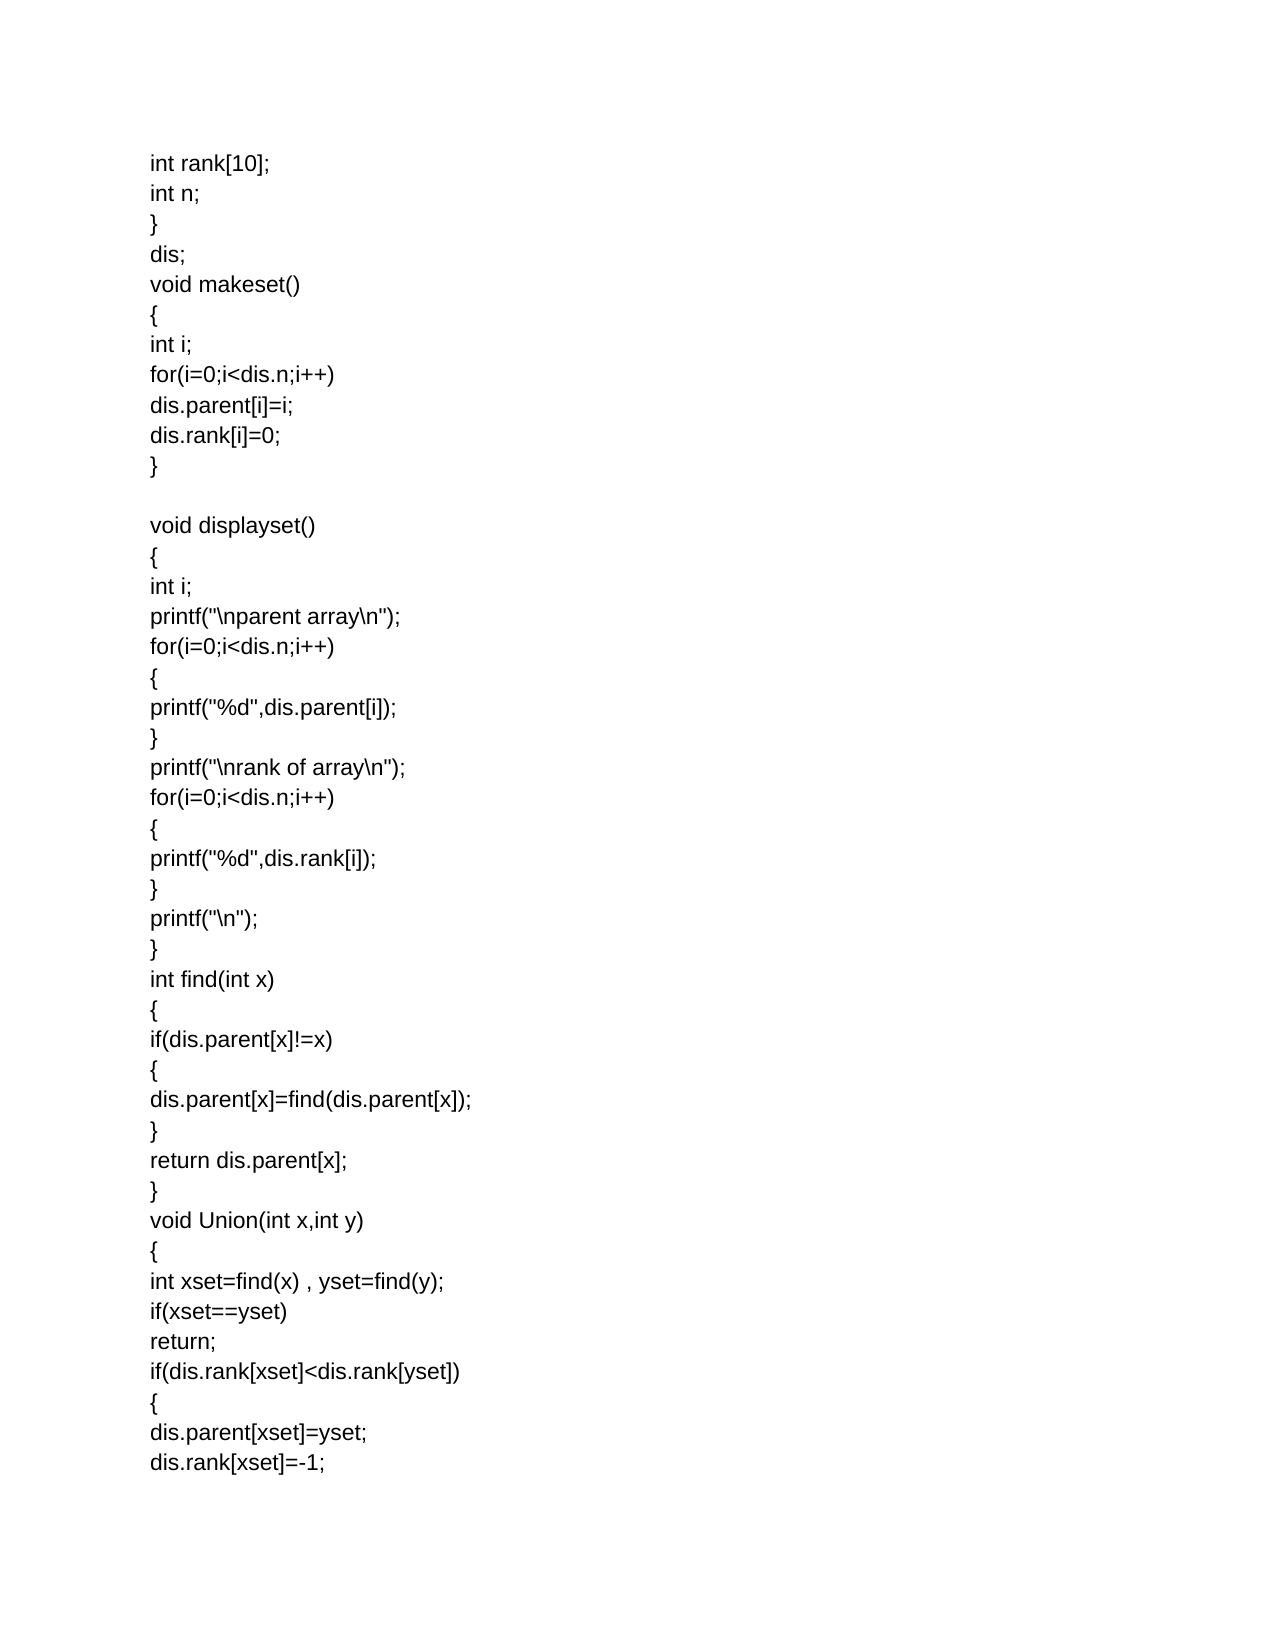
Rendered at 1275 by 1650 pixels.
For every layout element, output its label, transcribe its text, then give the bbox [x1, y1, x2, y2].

text { [150, 1388, 1125, 1415]
text int rank[10]; [150, 150, 1125, 176]
text printf("\nparent array\n"); [150, 603, 1125, 629]
text void Union(int x,int y) [150, 1207, 1125, 1234]
text } [150, 935, 1125, 962]
text { [150, 301, 1125, 327]
text return; [150, 1328, 1125, 1354]
text } [150, 724, 1125, 750]
text } [150, 452, 1125, 478]
text dis.parent[xset]=yset; [150, 1419, 1125, 1445]
text if(dis.rank[xset]<dis.rank[yset]) [150, 1358, 1125, 1385]
text printf("%d",dis.parent[i]); [150, 694, 1125, 720]
text int n; [150, 180, 1125, 207]
text } [150, 1177, 1125, 1203]
text int xset=find(x) , yset=find(y); [150, 1268, 1125, 1294]
text { [150, 1237, 1125, 1264]
text dis; [150, 241, 1125, 267]
text { [150, 663, 1125, 690]
text dis.parent[i]=i; [150, 392, 1125, 418]
text return dis.parent[x]; [150, 1147, 1125, 1173]
text dis.rank[xset]=-1; [150, 1449, 1125, 1475]
text for(i=0;i<dis.n;i++) [150, 361, 1125, 388]
text int find(int x) [150, 966, 1125, 992]
text { [150, 996, 1125, 1022]
text if(dis.parent[x]!=x) [150, 1026, 1125, 1052]
text for(i=0;i<dis.n;i++) [150, 784, 1125, 811]
text printf("%d",dis.rank[i]); [150, 845, 1125, 871]
text dis.parent[x]=find(dis.parent[x]); [150, 1086, 1125, 1113]
text dis.rank[i]=0; [150, 422, 1125, 448]
text int i; [150, 331, 1125, 358]
text void displayset() [150, 512, 1125, 539]
text printf("\nrank of array\n"); [150, 754, 1125, 781]
text { [150, 543, 1125, 569]
text } [150, 875, 1125, 901]
text int i; [150, 573, 1125, 599]
text } [150, 1117, 1125, 1143]
text for(i=0;i<dis.n;i++) [150, 633, 1125, 660]
text { [150, 1056, 1125, 1083]
text if(xset==yset) [150, 1298, 1125, 1324]
text } [150, 210, 1125, 237]
text { [150, 814, 1125, 841]
text void makeset() [150, 271, 1125, 297]
text printf("\n"); [150, 905, 1125, 932]
